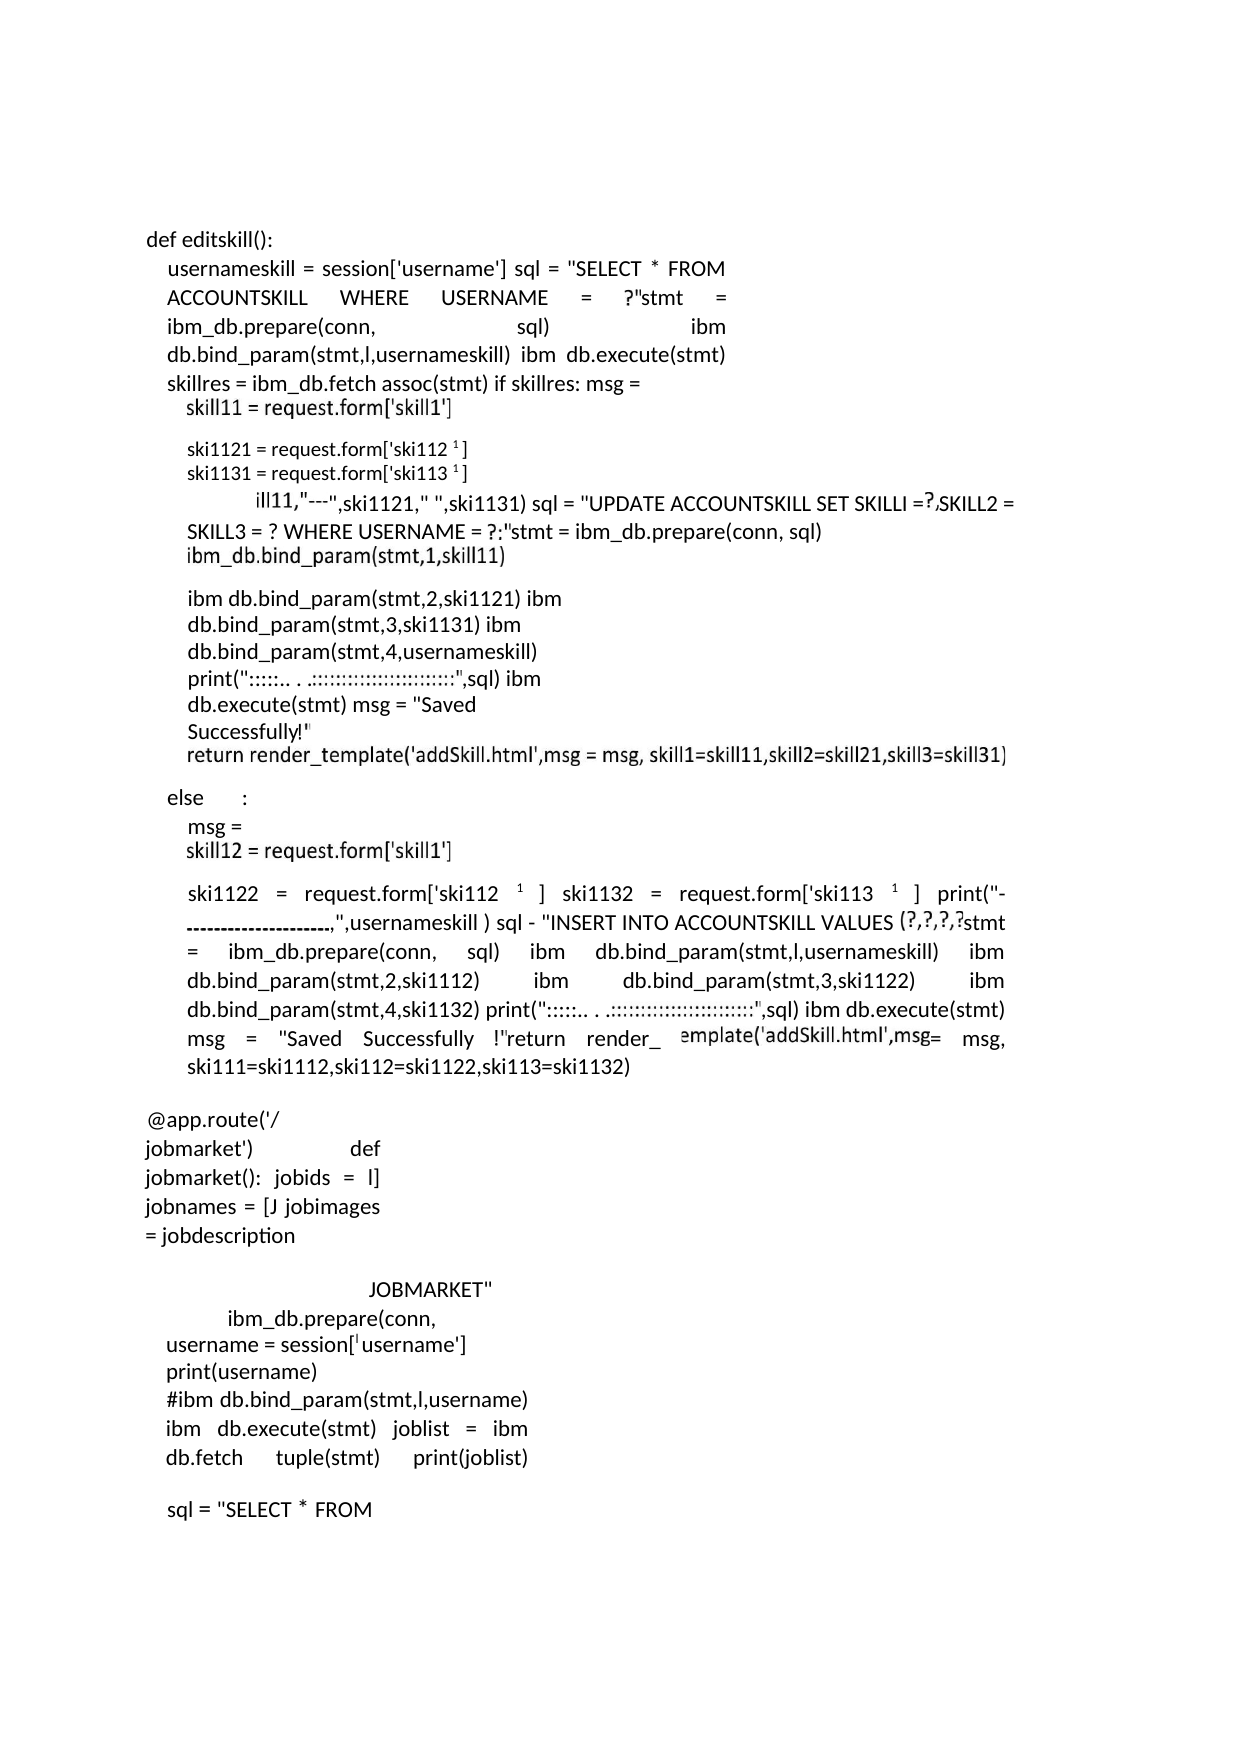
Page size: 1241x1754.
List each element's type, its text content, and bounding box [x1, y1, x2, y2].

picture [188, 745, 1006, 766]
picture [298, 723, 311, 740]
picture [312, 670, 462, 686]
text ",ski1121," ",ski1131) sql = "UPDATE ACCOUNTSKILL SET SKILLI =SKILL2 = SKILL3 = ? WHERE USERNAME = stmt = ibm_db.prepare(conn, sql) [187, 489, 1014, 546]
text usernameskill = session['username'] sql = "SELECT * FROM ACCOUNTSKILL WHERE USERNAME = stmt = ibm_db.prepare(conn, sql) ibm db.bind_param(stmt,l,usernameskill) ibm db.execute(stmt) skillres = ibm_db.fetch assoc(stmt) if skillres: msg = [167, 254, 727, 397]
picture [611, 1001, 761, 1017]
text def editskill(): [145, 225, 1014, 253]
picture [495, 1030, 507, 1046]
picture [925, 492, 939, 511]
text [166, 1385, 529, 1471]
text ibm db.bind_param(stmt,2,ski1121) ibm db.bind_param(stmt,3,ski1131) ibm db.bind_param(stmt,4,usernameskill) print(":::::.. . .,sql) ibm db.execute(stmt) msg = "Saved Successfully [187, 585, 572, 745]
picture [681, 1026, 930, 1046]
picture [624, 289, 641, 306]
text else : msg = [167, 783, 248, 840]
picture [186, 841, 451, 862]
text ski1122 = request.form['ski112 1 ] ski1132 = request.form['ski113 1 ] print("-,",usernameskill ) sql - "INSERT INTO ACCOUNTSKILL VALUES stmt = ibm_db.prepare(conn, sql) ibm db.bind_param(stmt,l,usernameskill) ibm db.bind_param(stmt,2,ski1112) ibm db.bind_param(stmt,3,ski1122) ibm db.bind_param(stmt,4,ski1132) print(":::::.. . .,sql) ibm db.execute(stmt) msg = "Saved Successfully return render_ = msg, ski111=ski1112,ski112=ski1122,ski113=ski1132) [187, 879, 1006, 1081]
picture [487, 523, 511, 540]
text ibm_db.prepare(conn, username = session[l username'] print(username) [166, 1305, 526, 1385]
text ski1121 = request.form['ski112 1 ] ski1131 = request.form['ski113 1 ] [187, 437, 506, 486]
text @app.route('/jobmarket') def jobmarket(): jobids = l] jobnames = [J jobimages = jobdescription [145, 1105, 381, 1249]
picture [187, 546, 504, 567]
picture [186, 398, 451, 419]
picture [900, 911, 964, 931]
text JOBMARKET" [368, 1276, 1014, 1304]
picture [256, 492, 328, 511]
